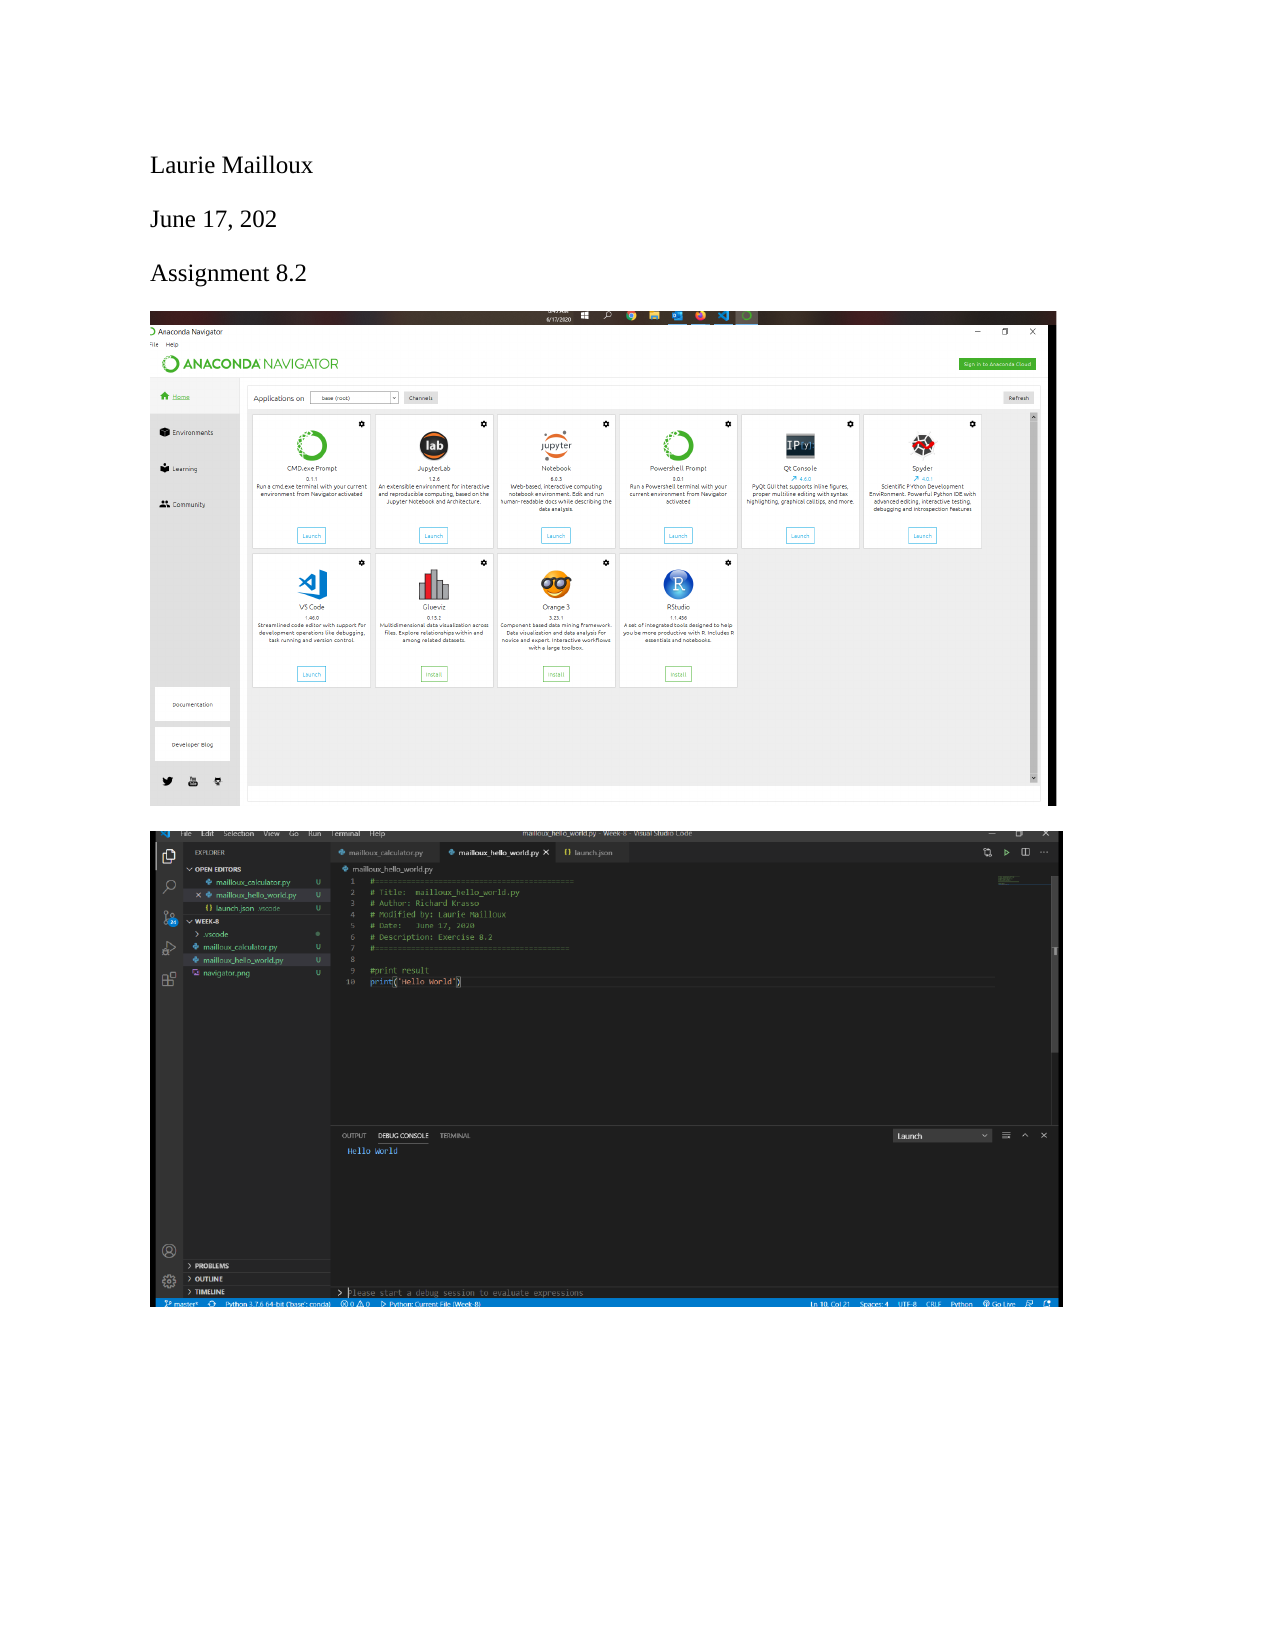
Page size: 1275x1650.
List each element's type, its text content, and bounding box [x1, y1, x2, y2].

text Assignment 8.2 [150, 258, 1125, 286]
text Laurie Mailloux [150, 150, 1125, 179]
picture [150, 831, 1063, 1307]
text June 17, 202 [150, 204, 1125, 233]
picture [150, 311, 1057, 806]
